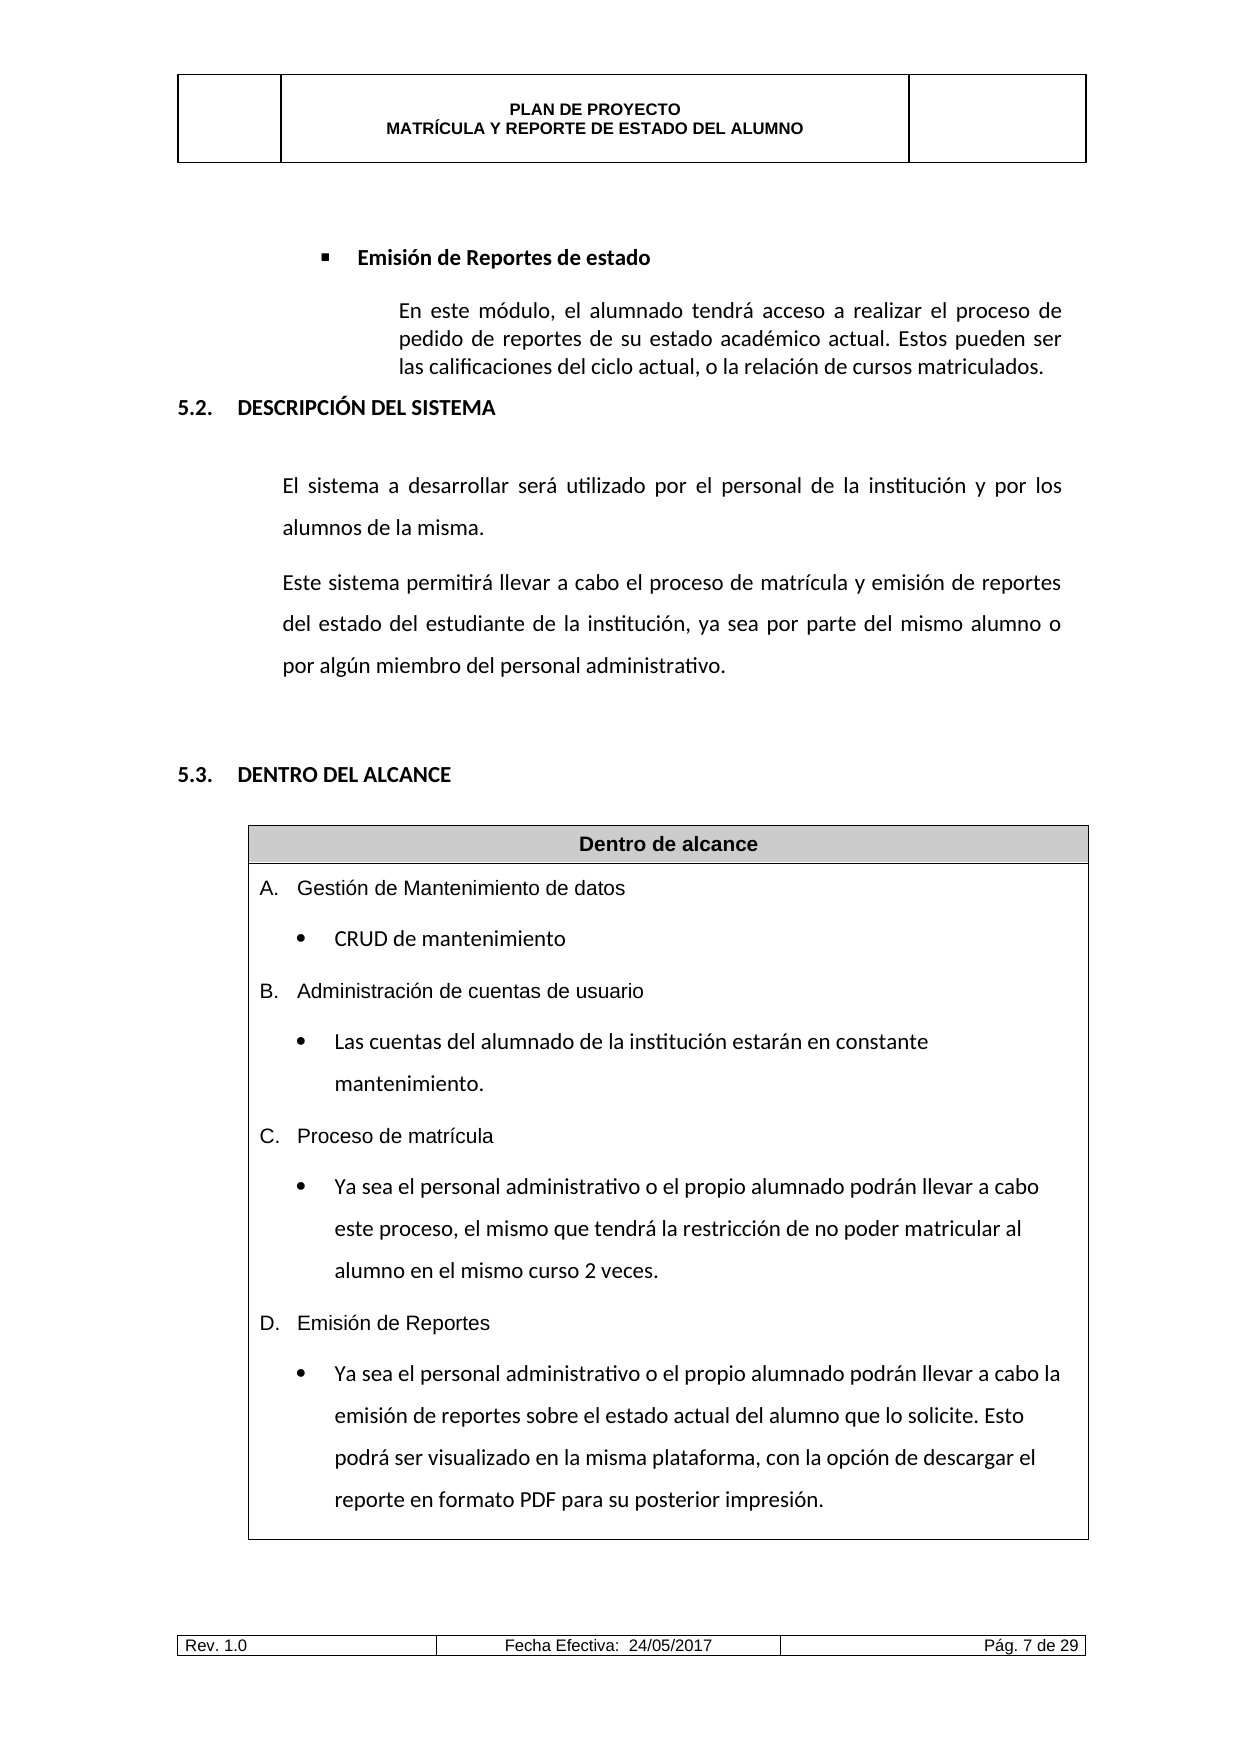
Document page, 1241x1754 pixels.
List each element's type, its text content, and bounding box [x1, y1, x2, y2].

subtitle DENTRO DEL ALCANCE [177, 761, 1063, 788]
table_header Dentro de alcance [249, 826, 1088, 862]
subtitle DESCRIPCIÓN DEL SISTEMA [177, 393, 1063, 421]
list Emisión de Reportes de estado [320, 243, 1063, 271]
text El sistema a desarrollar será utilizado por el personal de la institución y por los alumnos de la misma. [282, 471, 1063, 541]
text En este módulo, el alumnado tendrá acceso a realizar el proceso de pedido de reportes de su estado académico actual. Estos pueden ser las calificaciones del ciclo actual, o la relación de cursos matriculados. [398, 296, 1063, 380]
text Este sistema permitirá llevar a cabo el proceso de matrícula y emisión de reportes del estado del estudiante de la institución, ya sea por parte del mismo alumno o por algún miembro del personal administrativo. [282, 568, 1063, 679]
table_cell Gestión de Mantenimiento de datos CRUD de mantenimiento Administración de cuentas de usuario Las cuentas del alumnado de la institución estarán en constante mantenimiento. Proceso de matrícula Ya sea el personal administrativo o el propio alumnado podrán llevar a cabo este proceso, el mismo que tendrá la restricción de no poder matricular al alumno en el mismo curso 2 veces. Emisión de Reportes Ya sea el personal administrativo o el propio alumnado podrán llevar a cabo la emisión de reportes sobre el estado actual del alumno que lo solicite. Esto podrá ser visualizado en la misma plataforma, con la opción de descargar el reporte en formato PDF para su posterior impresión. [249, 864, 1088, 1539]
